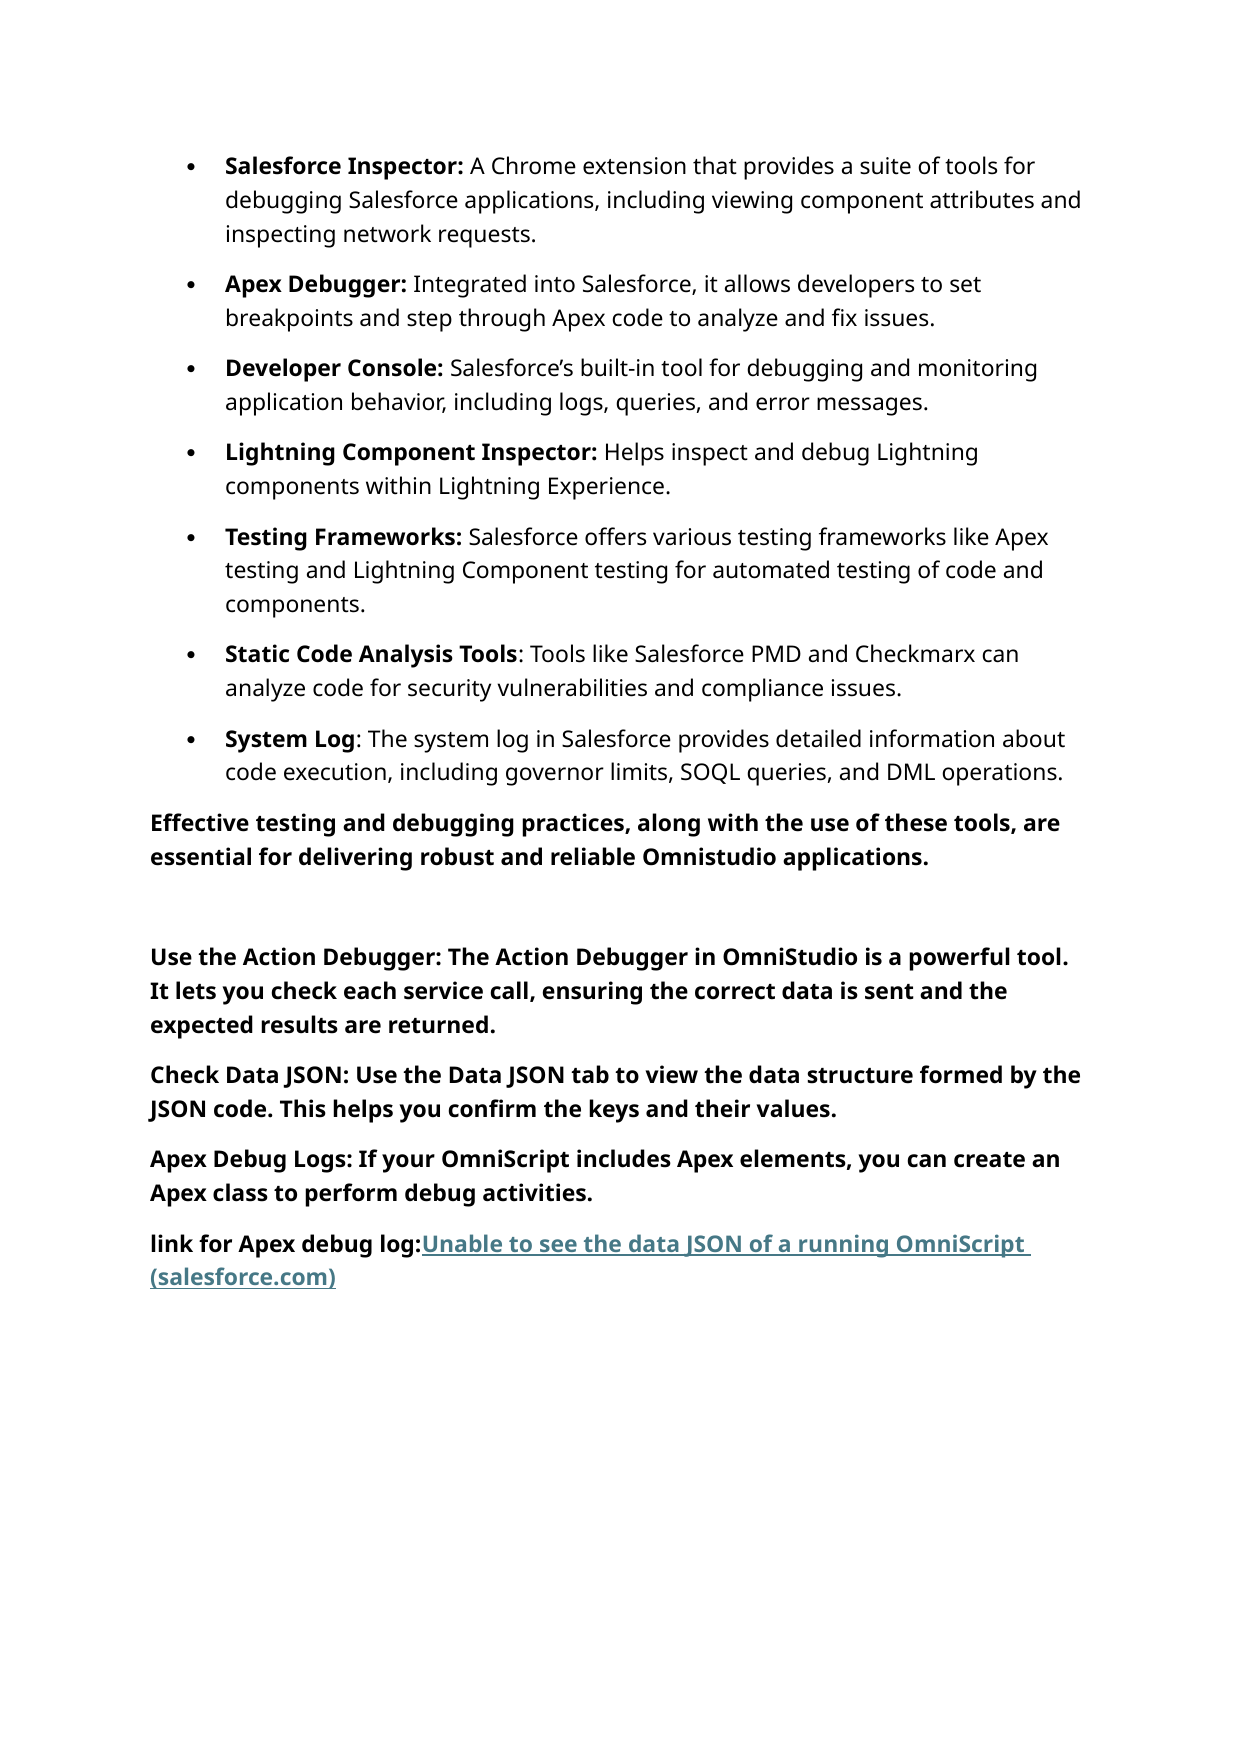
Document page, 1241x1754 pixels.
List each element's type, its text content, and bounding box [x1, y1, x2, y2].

list Apex Debugger: Integrated into Salesforce, it allows developers to set breakpoints and step through Apex code to analyze and fix issues. [187, 268, 1090, 333]
list Salesforce Inspector: A Chrome extension that provides a suite of tools for debugging Salesforce applications, including viewing component attributes and inspecting network requests. [187, 150, 1090, 249]
text Effective testing and debugging practices, along with the use of these tools, are essential for delivering robust and reliable Omnistudio applications. [150, 807, 1090, 872]
list Lightning Component Inspector: Helps inspect and debug Lightning components within Lightning Experience. [187, 436, 1090, 501]
list Static Code Analysis Tools: Tools like Salesforce PMD and Checkmarx can analyze code for security vulnerabilities and compliance issues. [187, 638, 1090, 703]
text Use the Action Debugger: The Action Debugger in OmniStudio is a powerful tool. It lets you check each service call, ensuring the correct data is sent and the expected results are returned. [150, 941, 1090, 1040]
list Developer Console: Salesforce’s built-in tool for debugging and monitoring application behavior, including logs, queries, and error messages. [187, 352, 1090, 417]
text link for Apex debug log:Unable to see the data JSON of a running OmniScript (salesforce.com) [150, 1227, 1090, 1292]
list System Log: The system log in Salesforce provides detailed information about code execution, including governor limits, SOQL queries, and DML operations. [187, 722, 1090, 787]
list Testing Frameworks: Salesforce offers various testing frameworks like Apex testing and Lightning Component testing for automated testing of code and components. [187, 520, 1090, 619]
text Apex Debug Logs: If your OmniScript includes Apex elements, you can create an Apex class to perform debug activities. [150, 1143, 1090, 1208]
text Check Data JSON: Use the Data JSON tab to view the data structure formed by the JSON code. This helps you confirm the keys and their values. [150, 1059, 1090, 1124]
